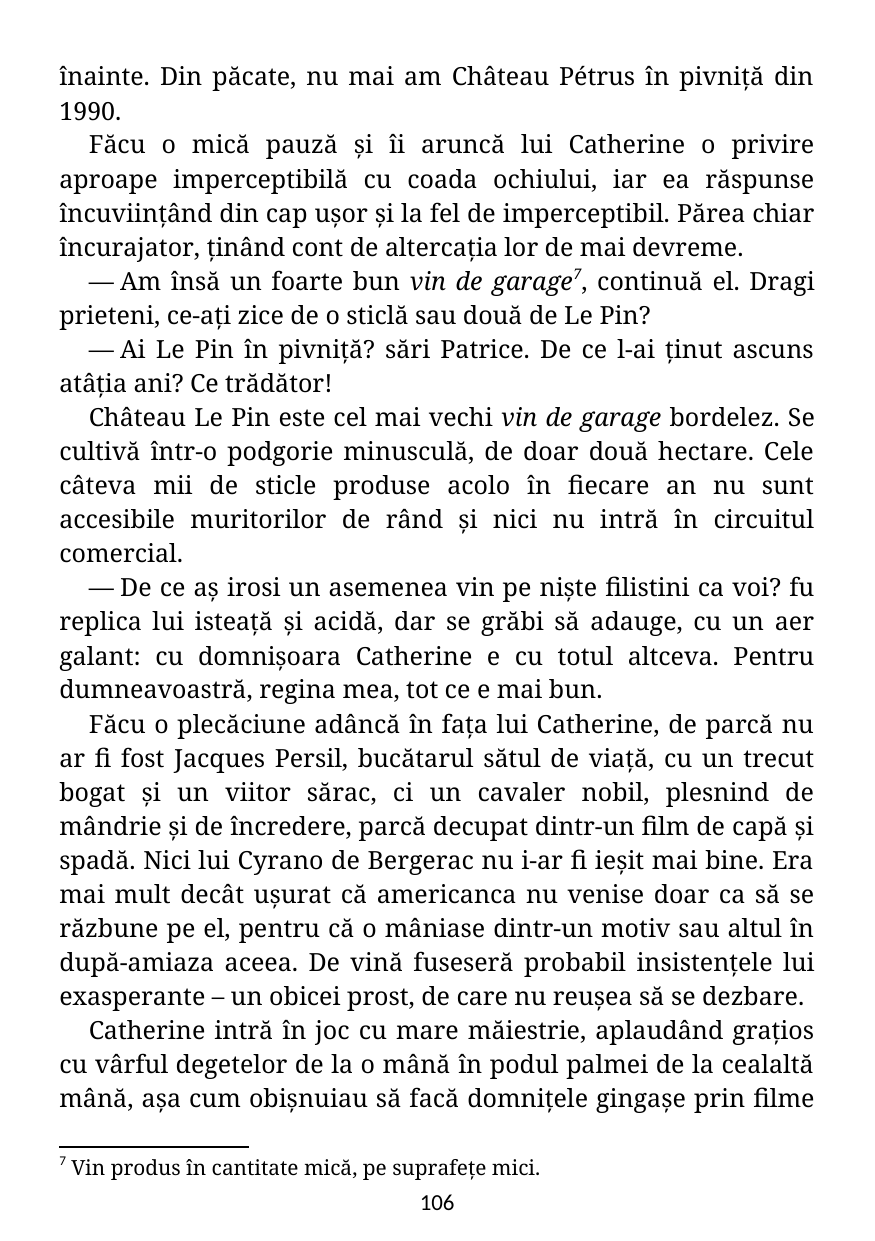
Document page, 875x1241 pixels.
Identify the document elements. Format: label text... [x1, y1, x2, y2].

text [59, 1013, 815, 1115]
text Château Le Pin este cel mai vechi vin de garage bordelez. Se cultivă într-o podgorie minusculă, de doar două hectare. Cele câteva mii de sticle produse acolo în fiecare an nu sunt accesibile muritorilor de rând şi nici nu intră în circuitul comercial. [59, 400, 815, 570]
text — De ce aş irosi un asemenea vin pe nişte filistini ca voi? fu replica lui isteaţă şi acidă, dar se grăbi să adauge, cu un aer galant: cu domnişoara Catherine e cu totul altceva. Pentru dumneavoastră, regina mea, tot ce e mai bun. [59, 570, 815, 706]
text — Am însă un foarte bun vin de garage, continuă el. Dragi prieteni, ce-aţi zice de o sticlă sau două de Le Pin? [59, 263, 815, 332]
text Făcu o plecăciune adâncă în faţa lui Catherine, de parcă nu ar fi fost Jacques Persil, bucătarul sătul de viaţă, cu un trecut bogat şi un viitor sărac, ci un cavaler nobil, plesnind de mândrie şi de încredere, parcă decupat dintr-un film de capă şi spadă. Nici lui Cyrano de Bergerac nu i-ar fi ieşit mai bine. Era mai mult decât uşurat că americanca nu venise doar ca să se răzbune pe el, pentru că o mâniase dintr-un motiv sau altul în după-amiaza aceea. De vină fuseseră probabil insistenţele lui exasperante – un obicei prost, de care nu reuşea să se dezbare. [59, 706, 815, 1013]
text — Ai Le Pin în pivniţă? sări Patrice. De ce l-ai ţinut ascuns atâţia ani? Ce trădător! [59, 332, 815, 400]
text Făcu o mică pauză şi îi aruncă lui Catherine o privire aproape imperceptibilă cu coada ochiului, iar ea răspunse încuviinţând din cap uşor şi la fel de imperceptibil. Părea chiar încurajator, ţinând cont de altercaţia lor de mai devreme. [59, 127, 815, 263]
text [59, 59, 815, 127]
